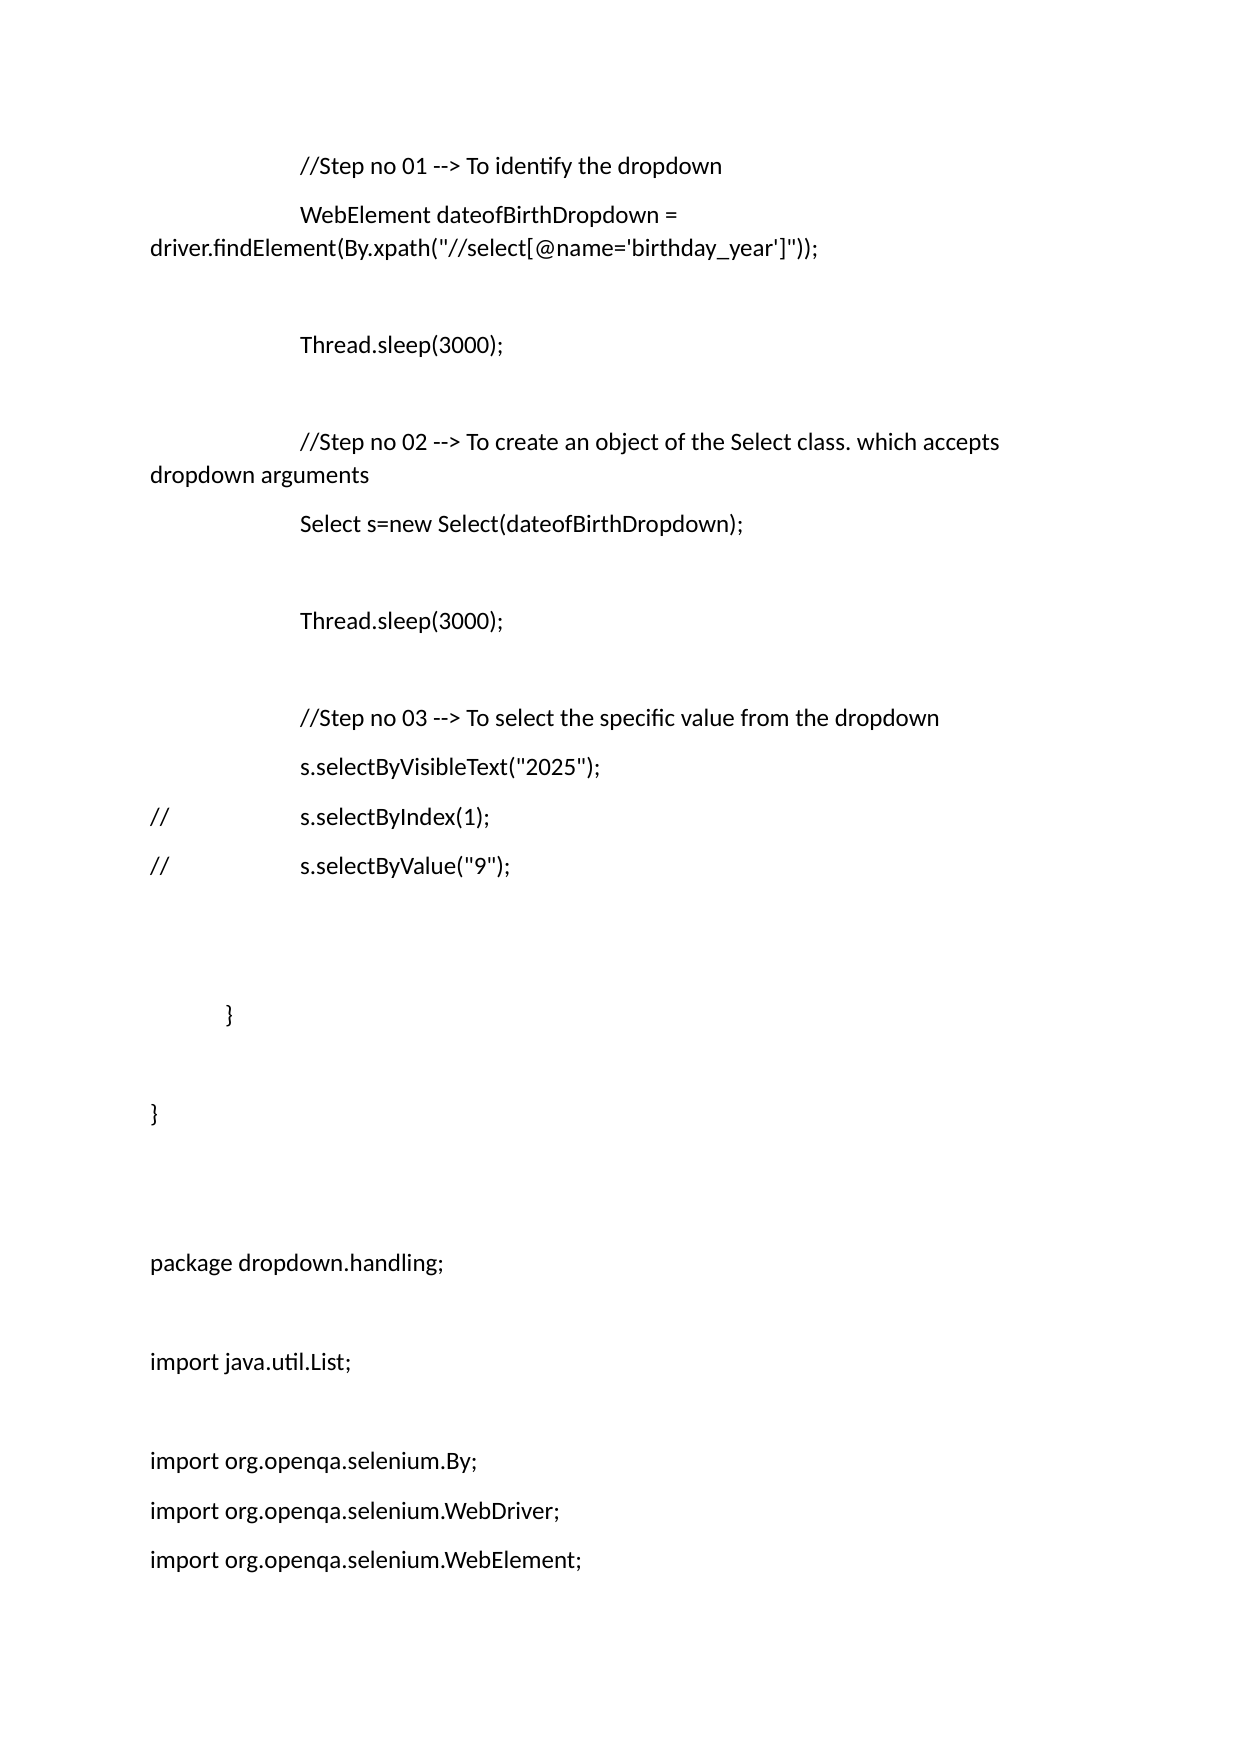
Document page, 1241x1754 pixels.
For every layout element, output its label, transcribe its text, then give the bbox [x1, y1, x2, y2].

text //Step no 02 --> To create an object of the Select class. which accepts dropdown arguments [150, 426, 1090, 489]
text Thread.sleep(3000); [150, 605, 1090, 636]
text import java.util.List; [150, 1346, 1090, 1377]
text import org.openqa.selenium.WebDriver; [150, 1495, 1090, 1526]
text //Step no 03 --> To select the specific value from the dropdown [150, 702, 1090, 732]
text import org.openqa.selenium.By; [150, 1445, 1090, 1476]
text //Step no 01 --> To identify the dropdown [150, 150, 1090, 181]
text // s.selectByValue("9"); [150, 850, 1090, 881]
text import org.openqa.selenium.WebElement; [150, 1544, 1090, 1575]
text Select s=new Select(dateofBirthDropdown); [150, 508, 1090, 539]
text } [150, 1098, 1090, 1129]
text s.selectByVisibleText("2025"); [150, 751, 1090, 782]
text Thread.sleep(3000); [150, 329, 1090, 360]
text } [150, 999, 1090, 1030]
text // s.selectByIndex(1); [150, 801, 1090, 831]
text WebElement dateofBirthDropdown = driver.findElement(By.xpath("//select[@name='birthday_year']")); [150, 199, 1090, 263]
text package dropdown.handling; [150, 1247, 1090, 1278]
